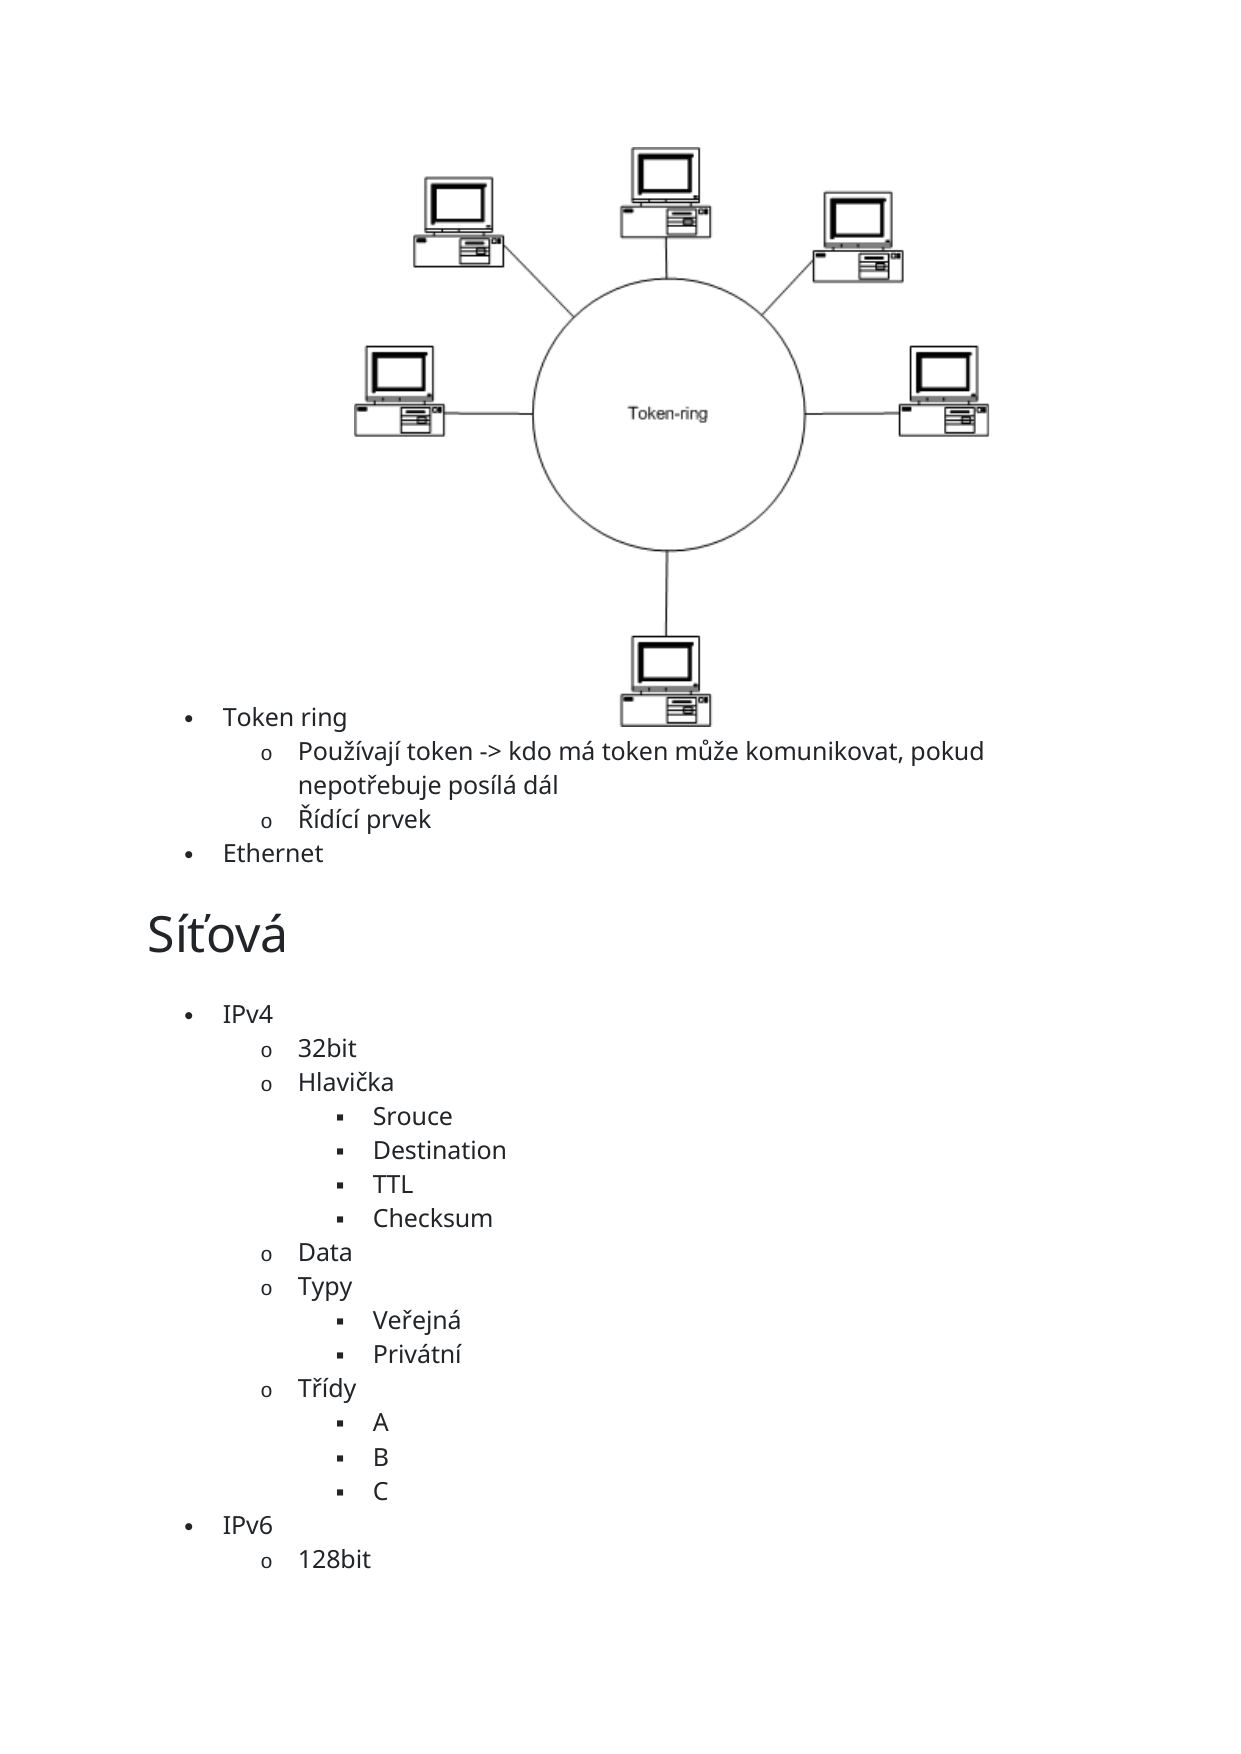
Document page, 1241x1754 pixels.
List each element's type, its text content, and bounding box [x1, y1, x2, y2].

list Veřejná [335, 1303, 1093, 1337]
list IPv6 [185, 1507, 1093, 1541]
list A [335, 1405, 1093, 1439]
list Srouce [335, 1098, 1093, 1133]
list TTL [335, 1167, 1093, 1201]
list Checksum [335, 1201, 1093, 1235]
list Hlavička [260, 1064, 1093, 1098]
list IPv4 [185, 996, 1093, 1030]
list Privátní [335, 1337, 1093, 1371]
text Síťová [148, 899, 1093, 967]
list Ethernet [185, 836, 1093, 870]
list Používají token -> kdo má token může komunikovat, pokud nepotřebuje posílá dál [260, 734, 1093, 802]
list Data [260, 1235, 1093, 1269]
list B [335, 1439, 1093, 1473]
list Destination [335, 1133, 1093, 1167]
list 128bit [260, 1541, 1093, 1575]
list 32bit [260, 1030, 1093, 1064]
list Typy [260, 1269, 1093, 1303]
list C [335, 1473, 1093, 1507]
picture [354, 147, 990, 727]
list Třídy [260, 1371, 1093, 1405]
list Řídící prvek [260, 802, 1093, 836]
